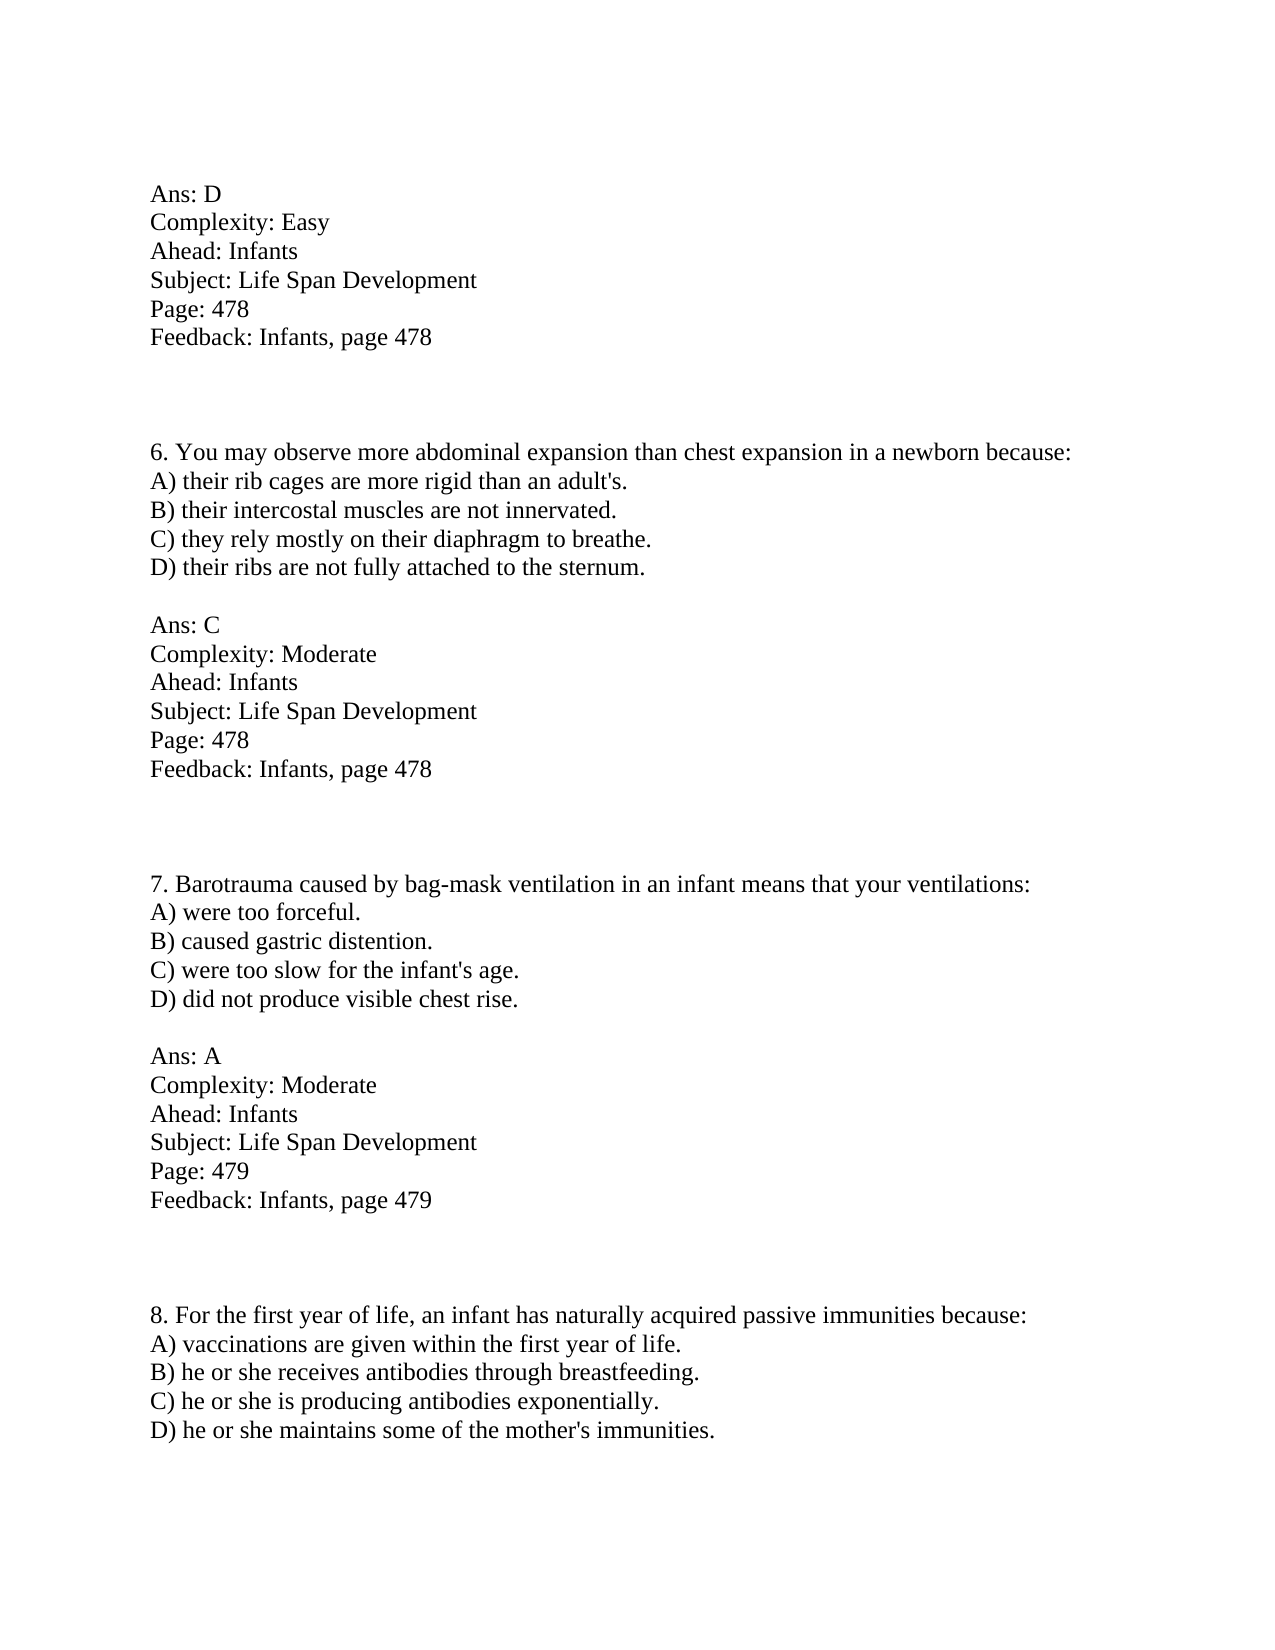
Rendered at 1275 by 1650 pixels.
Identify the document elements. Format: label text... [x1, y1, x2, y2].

text Ahead: Infants [150, 1099, 1125, 1127]
text Subject: Life Span Development [150, 1127, 1125, 1156]
text Ans: D [150, 179, 1125, 207]
text 7. Barotrauma caused by bag-mask ventilation in an infant means that your ventilations: [150, 869, 1125, 897]
text D) he or she maintains some of the mother's immunities. [150, 1415, 1125, 1444]
text D) did not produce visible chest rise. [150, 984, 1125, 1012]
text A) were too forceful. [150, 897, 1125, 926]
text Ans: C [150, 610, 1125, 639]
text Feedback: Infants, page 479 [150, 1185, 1125, 1214]
text A) their rib cages are more rigid than an adult's. [150, 466, 1125, 495]
text D) their ribs are not fully attached to the sternum. [150, 552, 1125, 581]
text Page: 478 [150, 294, 1125, 322]
text C) he or she is producing antibodies exponentially. [150, 1386, 1125, 1415]
text Page: 479 [150, 1156, 1125, 1185]
text B) their intercostal muscles are not innervated. [150, 495, 1125, 524]
text Feedback: Infants, page 478 [150, 322, 1125, 351]
text Subject: Life Span Development [150, 265, 1125, 294]
text Ahead: Infants [150, 667, 1125, 696]
text 6. You may observe more abdominal expansion than chest expansion in a newborn because: [150, 437, 1125, 466]
text Ans: A [150, 1041, 1125, 1070]
text Feedback: Infants, page 478 [150, 754, 1125, 782]
text Ahead: Infants [150, 236, 1125, 265]
text B) caused gastric distention. [150, 926, 1125, 955]
text Subject: Life Span Development [150, 696, 1125, 725]
text A) vaccinations are given within the first year of life. [150, 1329, 1125, 1357]
text C) were too slow for the infant's age. [150, 955, 1125, 984]
text Complexity: Easy [150, 207, 1125, 236]
text Complexity: Moderate [150, 639, 1125, 667]
text Page: 478 [150, 725, 1125, 754]
text C) they rely mostly on their diaphragm to breathe. [150, 524, 1125, 552]
text Complexity: Moderate [150, 1070, 1125, 1099]
text B) he or she receives antibodies through breastfeeding. [150, 1357, 1125, 1386]
text 8. For the first year of life, an infant has naturally acquired passive immunities because: [150, 1300, 1125, 1329]
